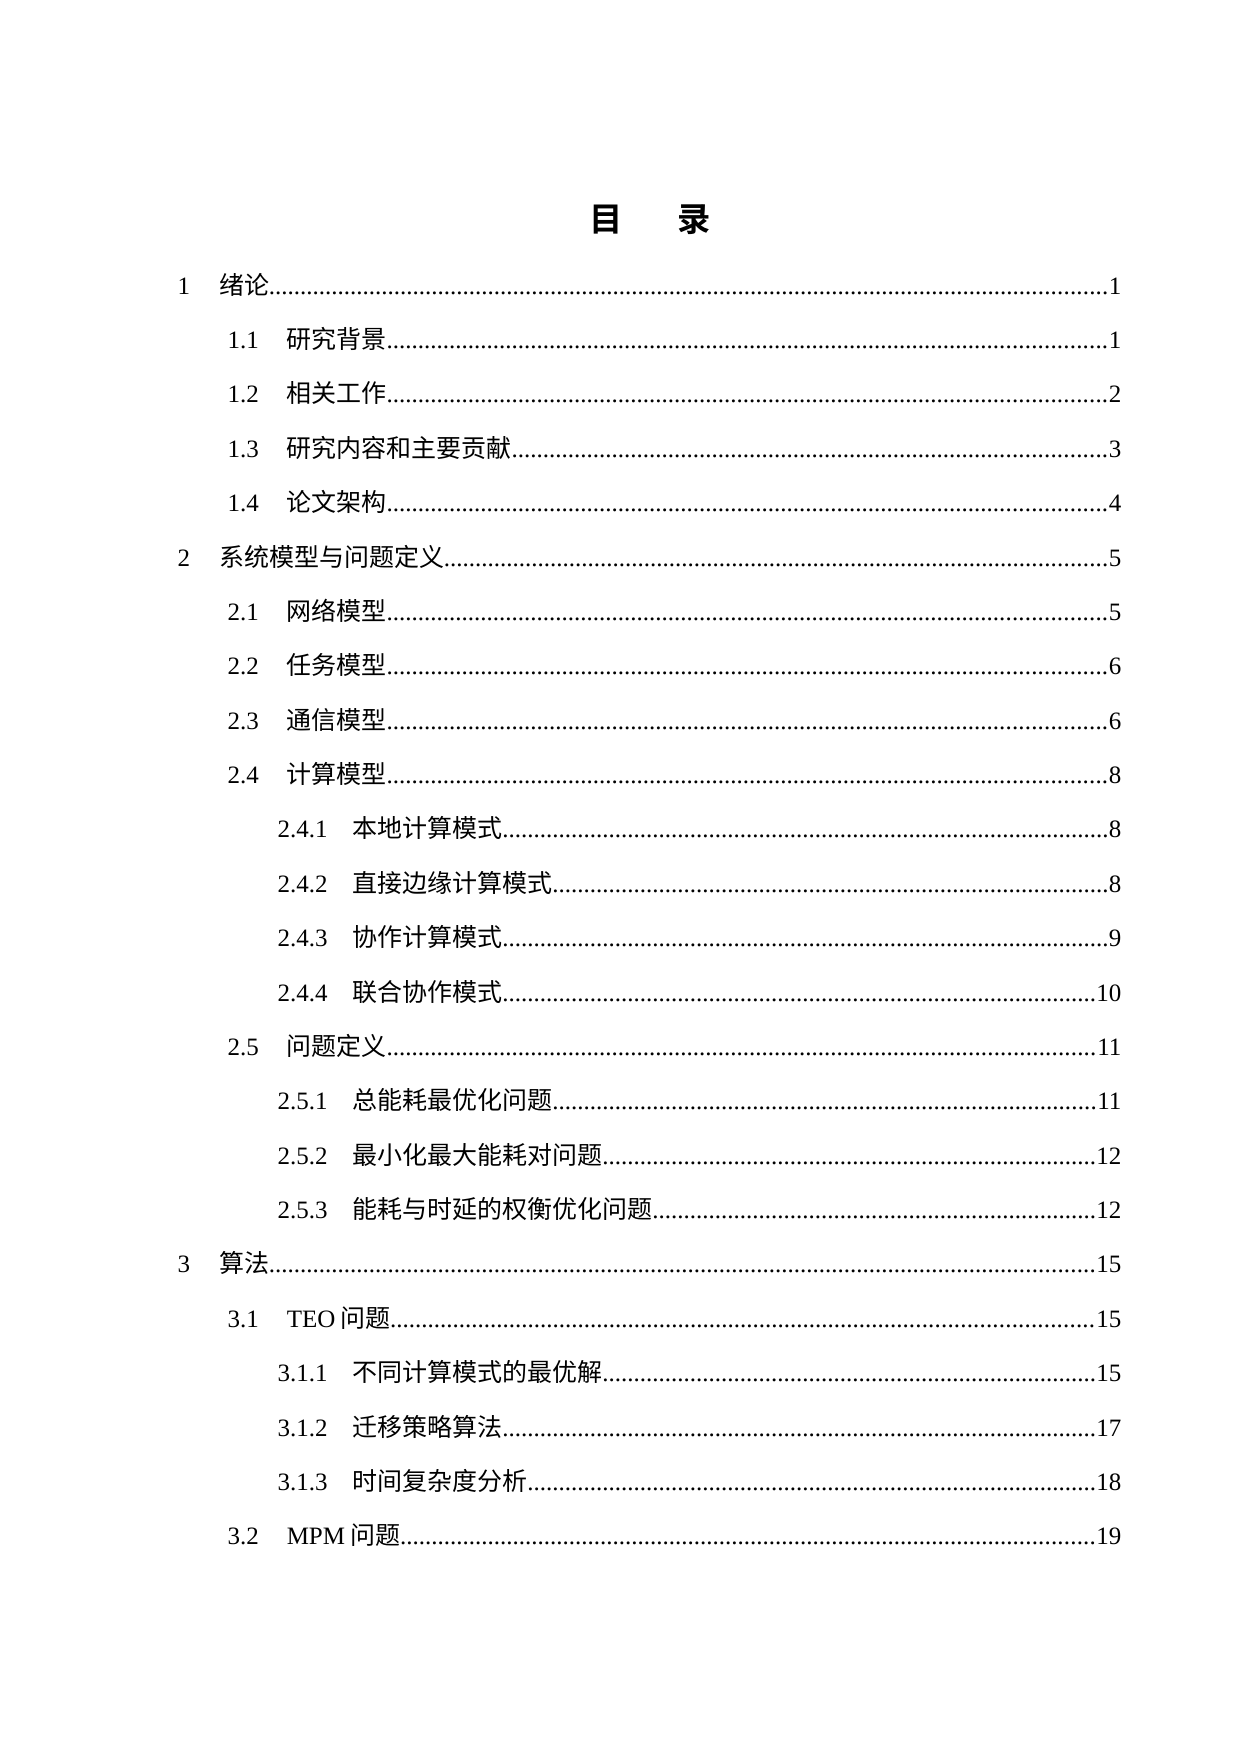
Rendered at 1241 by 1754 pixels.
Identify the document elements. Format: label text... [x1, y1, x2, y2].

text 2.4.3 协作计算模式 9 [277, 918, 1122, 954]
text 1.4 论文架构 4 [227, 483, 1122, 519]
text 3.1.1 不同计算模式的最优解 15 [277, 1353, 1122, 1389]
text 3.1 TEO问题 15 [227, 1298, 1122, 1334]
text 1.3 研究内容和主要贡献 3 [227, 428, 1122, 464]
text 2.5.2 最小化最大能耗对问题 12 [277, 1135, 1122, 1171]
text 2.1 网络模型 5 [227, 591, 1122, 628]
text 2.2 任务模型 6 [227, 646, 1122, 682]
text 2.5.1 总能耗最优化问题 11 [277, 1081, 1122, 1117]
text 1.2 相关工作 2 [227, 374, 1122, 410]
text 1 绪论 1 [177, 265, 1122, 301]
text 2 系统模型与问题定义 5 [177, 537, 1122, 573]
text 3.1.2 迁移策略算法 17 [277, 1407, 1122, 1443]
text 2.5.3 能耗与时延的权衡优化问题 12 [277, 1189, 1122, 1226]
text 3 算法 15 [177, 1244, 1122, 1280]
text 2.3 通信模型 6 [227, 700, 1122, 736]
text 目 录 [177, 193, 1122, 241]
text 3.1.3 时间复杂度分析 18 [277, 1461, 1122, 1498]
text 2.4.2 直接边缘计算模式 8 [277, 863, 1122, 899]
text 2.4.4 联合协作模式 10 [277, 972, 1122, 1008]
text 3.2 MPM问题 19 [227, 1516, 1122, 1552]
text 2.4.1 本地计算模式 8 [277, 809, 1122, 845]
text 2.5 问题定义 11 [227, 1026, 1122, 1063]
text 1.1 研究背景 1 [227, 319, 1122, 356]
text 2.4 计算模型 8 [227, 754, 1122, 791]
